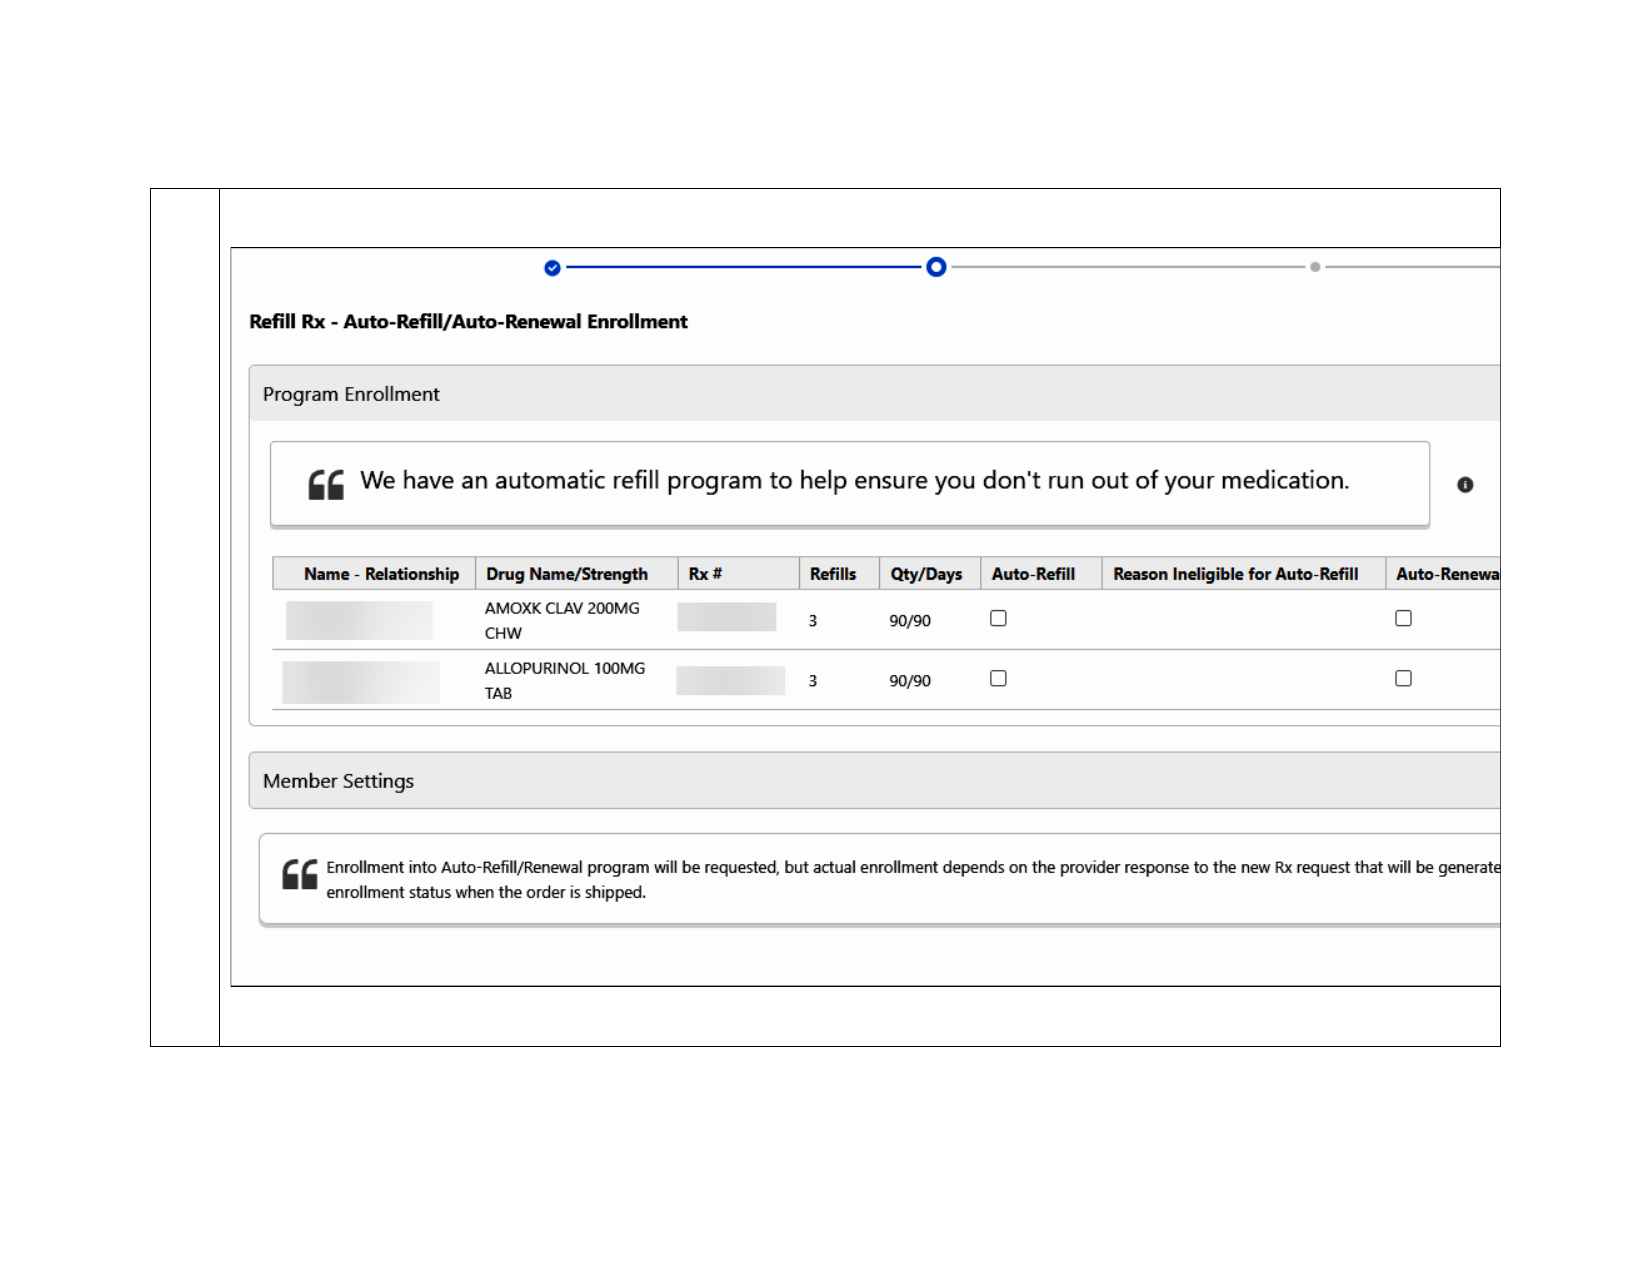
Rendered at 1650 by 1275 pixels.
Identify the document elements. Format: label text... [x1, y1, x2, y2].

table_cell 4 [151, 189, 219, 1046]
picture [230, 247, 1501, 987]
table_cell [220, 189, 1500, 1046]
